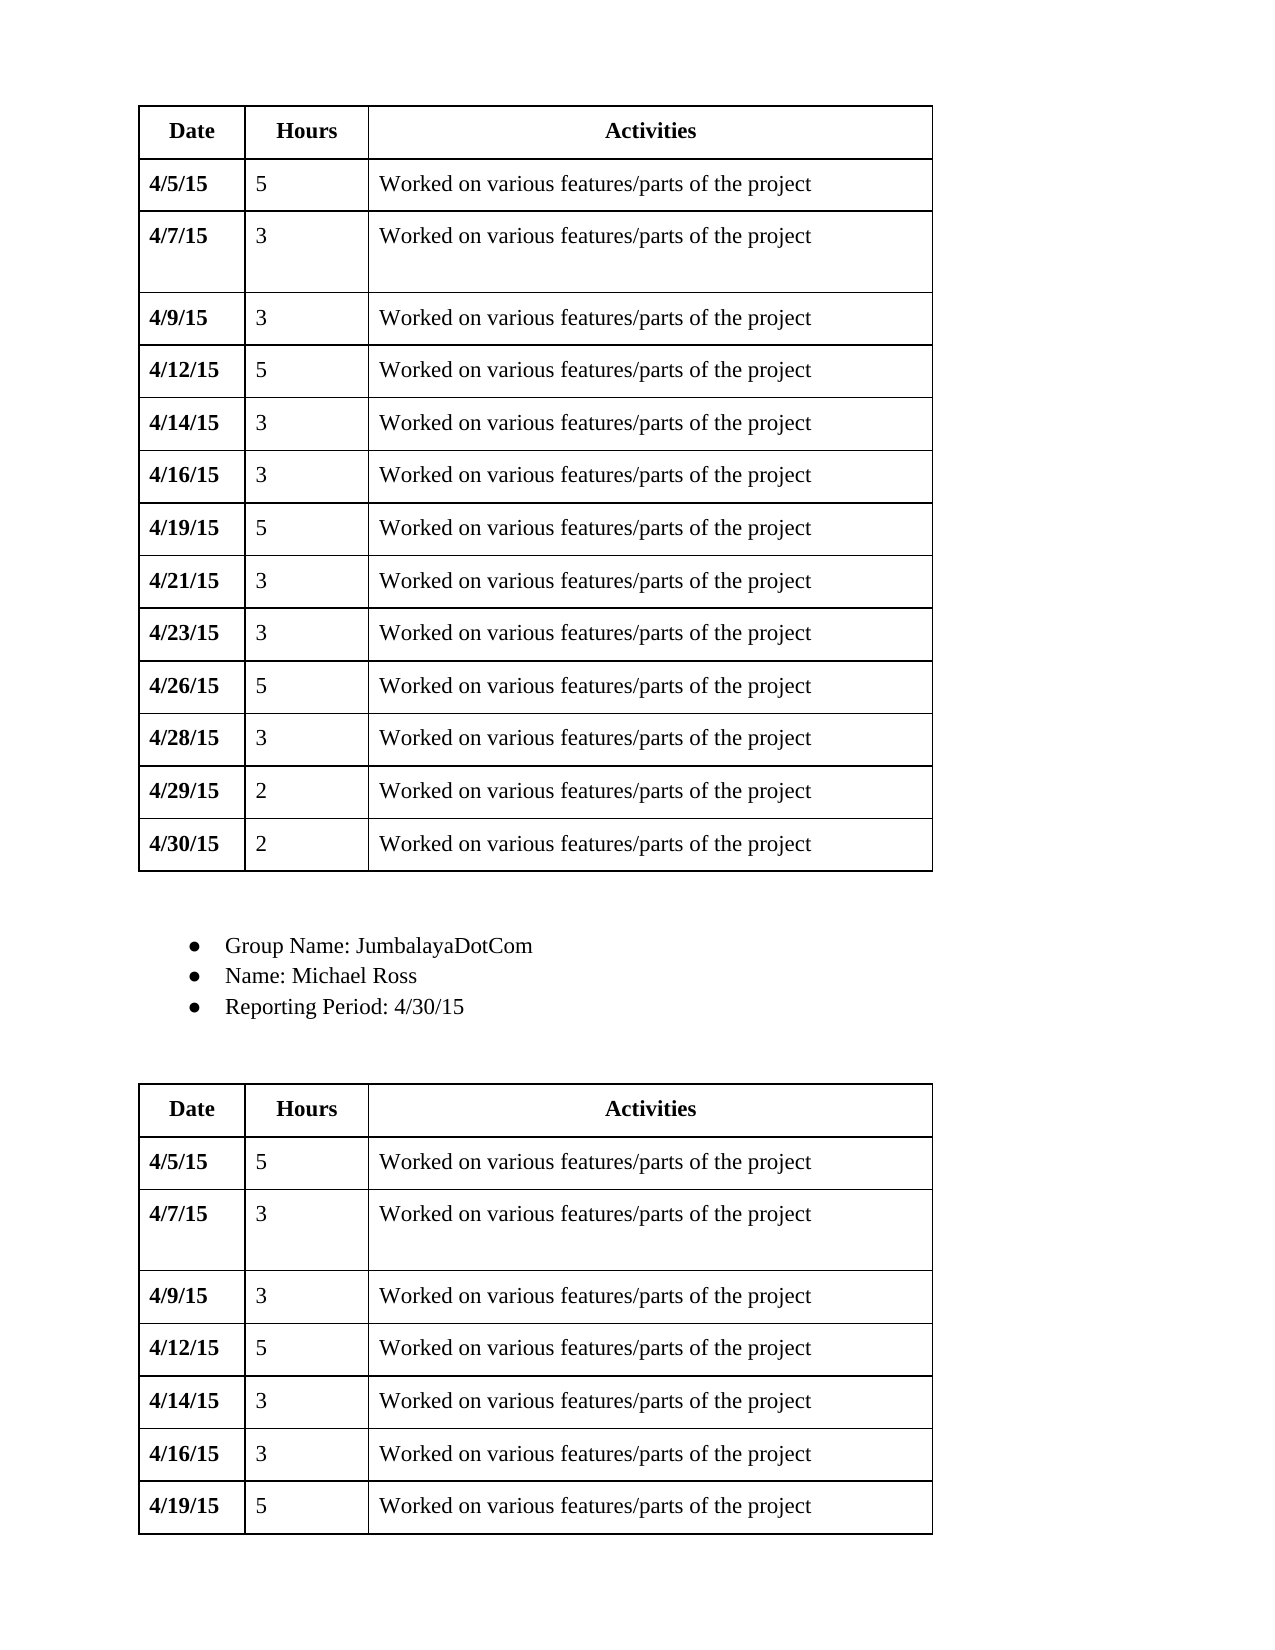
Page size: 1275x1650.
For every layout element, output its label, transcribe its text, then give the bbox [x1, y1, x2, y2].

table_cell 3 [246, 556, 368, 607]
table_cell Worked on various features/parts of the project [369, 1324, 932, 1375]
table_cell 4/12/15 [140, 1324, 244, 1375]
table_cell 5 [246, 1138, 368, 1188]
list Reporting Period: 4/30/15 [187, 993, 1125, 1019]
table_cell 3 [246, 609, 368, 660]
table_cell Worked on various features/parts of the project [369, 556, 932, 607]
table_header Activities [369, 1085, 932, 1136]
table_header Hours [246, 107, 368, 158]
table_cell Worked on various features/parts of the project [369, 819, 932, 870]
table_cell 4/23/15 [140, 609, 244, 660]
table_cell 4/9/15 [140, 293, 244, 344]
table_cell 3 [246, 212, 368, 292]
table_cell 4/9/15 [140, 1271, 244, 1322]
table_cell 3 [246, 1190, 368, 1270]
table_cell Worked on various features/parts of the project [369, 767, 932, 818]
table_cell 4/16/15 [140, 451, 244, 502]
table_cell Worked on various features/parts of the project [369, 398, 932, 449]
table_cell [369, 1482, 932, 1533]
table_cell 4/5/15 [140, 1138, 244, 1188]
table_cell 4/7/15 [140, 1190, 244, 1270]
table_cell Worked on various features/parts of the project [369, 346, 932, 397]
table_cell Worked on various features/parts of the project [369, 609, 932, 660]
table_cell 3 [246, 1271, 368, 1322]
list Group Name: JumbalayaDotCom [187, 932, 1125, 959]
table_cell Worked on various features/parts of the project [369, 714, 932, 765]
table_cell 3 [246, 398, 368, 449]
table_header Hours [246, 1085, 368, 1136]
table_cell 5 [246, 346, 368, 397]
table_cell 3 [246, 451, 368, 502]
table_cell 4/29/15 [140, 767, 244, 818]
table_cell Worked on various features/parts of the project [369, 504, 932, 555]
table_cell 3 [246, 1377, 368, 1428]
table_cell 2 [246, 767, 368, 818]
table_cell Worked on various features/parts of the project [369, 1271, 932, 1322]
table_cell 5 [246, 504, 368, 555]
table_header Date [140, 1085, 244, 1136]
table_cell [369, 212, 932, 292]
table_cell 3 [246, 293, 368, 344]
table_header Date [140, 107, 244, 158]
table_cell 4/19/15 [140, 1482, 244, 1533]
table_cell 4/28/15 [140, 714, 244, 765]
table_cell 4/14/15 [140, 398, 244, 449]
table_cell 4/7/15 [140, 212, 244, 292]
table_cell 3 [246, 1429, 368, 1480]
table_cell 4/30/15 [140, 819, 244, 870]
table_cell 2 [246, 819, 368, 870]
table_cell 4/5/15 [140, 160, 244, 210]
table_cell Worked on various features/parts of the project [369, 662, 932, 712]
table_cell 5 [246, 1324, 368, 1375]
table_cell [369, 1429, 932, 1480]
table_cell 4/21/15 [140, 556, 244, 607]
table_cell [369, 1377, 932, 1428]
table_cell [369, 293, 932, 344]
table_cell Worked on various features/parts of the project [369, 1138, 932, 1188]
table_cell 5 [246, 1482, 368, 1533]
table_cell 4/16/15 [140, 1429, 244, 1480]
table_cell 5 [246, 160, 368, 210]
table_cell 3 [246, 714, 368, 765]
table_cell 5 [246, 662, 368, 712]
table_cell 4/12/15 [140, 346, 244, 397]
table_cell 4/14/15 [140, 1377, 244, 1428]
table_cell 4/26/15 [140, 662, 244, 712]
table_cell Worked on various features/parts of the project [369, 451, 932, 502]
table_cell Worked on various features/parts of the project [369, 1190, 932, 1270]
table_cell 4/19/15 [140, 504, 244, 555]
table_header Activities [369, 107, 932, 158]
list Name: Michael Ross [187, 962, 1125, 989]
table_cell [369, 160, 932, 210]
